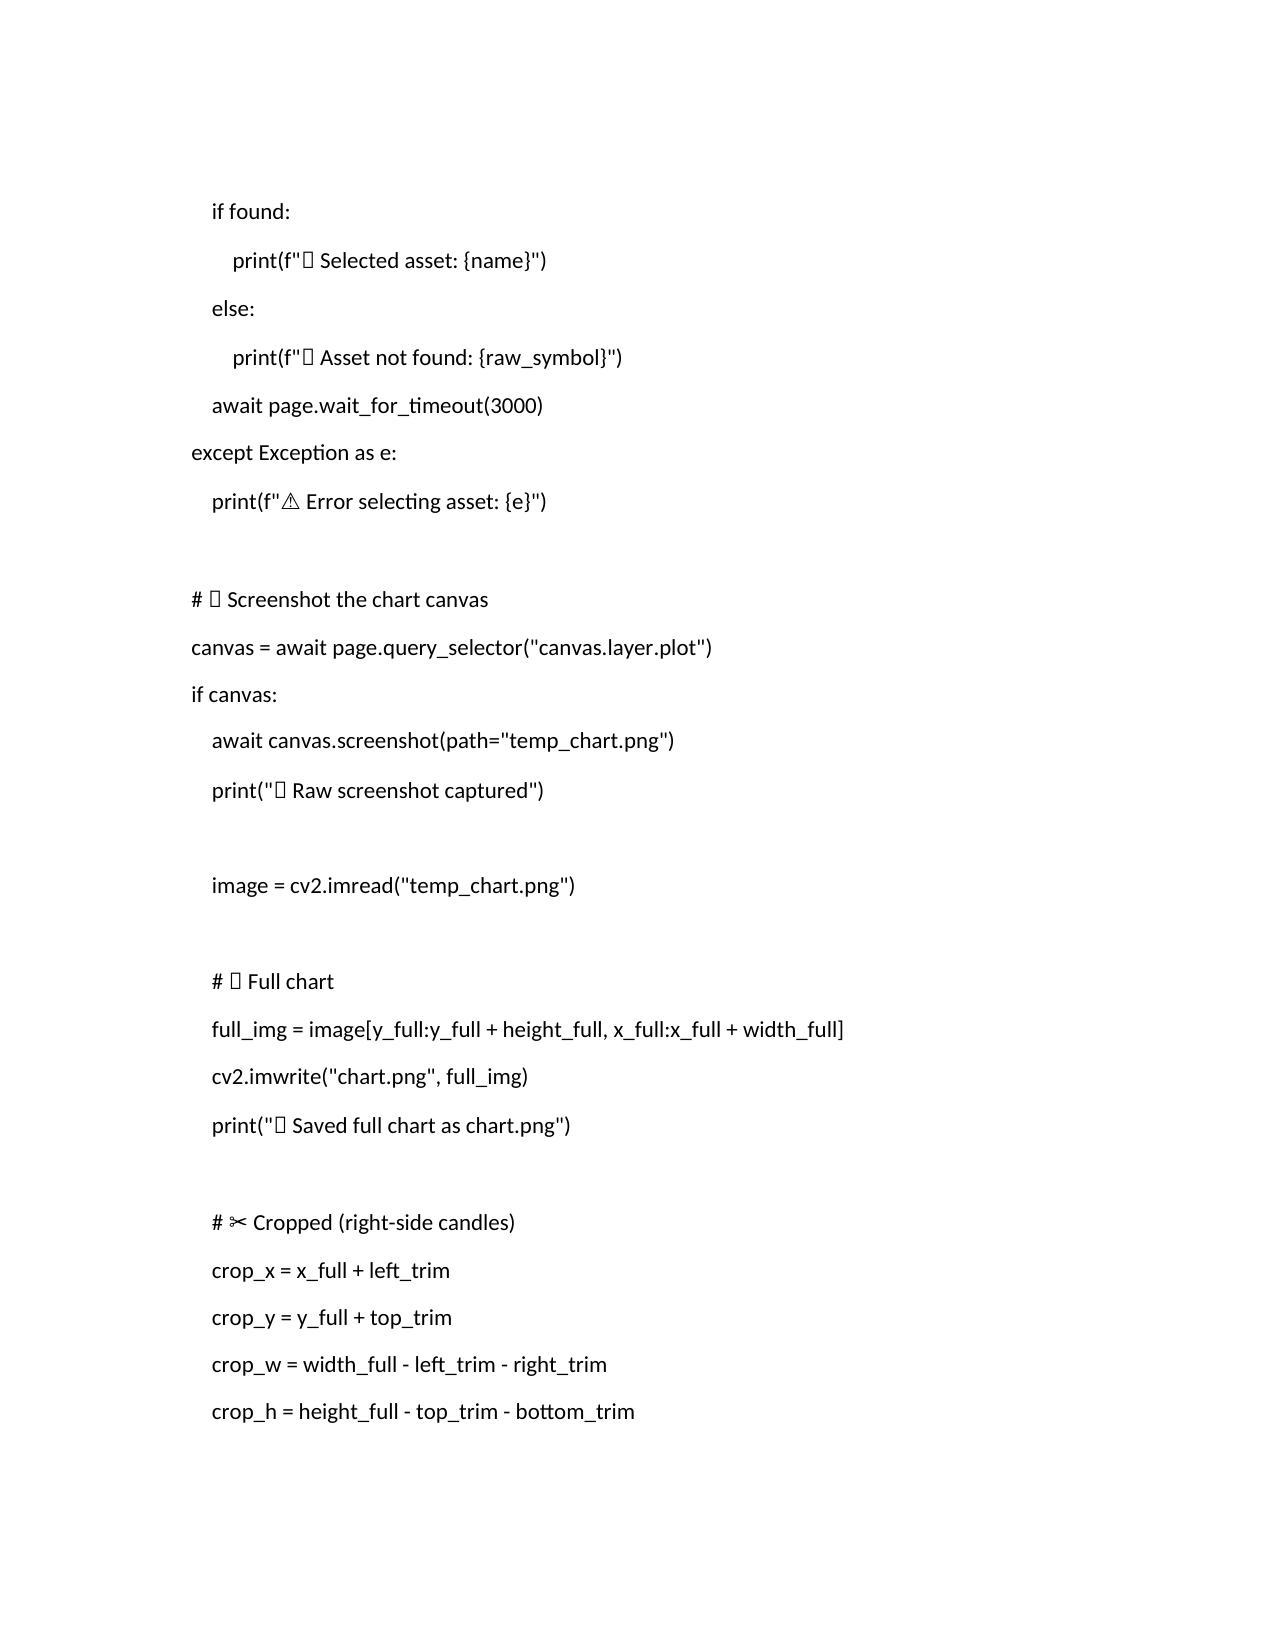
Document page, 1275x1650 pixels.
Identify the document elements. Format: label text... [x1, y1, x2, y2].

text if canvas: [150, 680, 1125, 708]
text canvas = await page.query_selector("canvas.layer.plot") [150, 633, 1125, 661]
text if found: [150, 197, 1125, 225]
text full_img = image[y_full:y_full + height_full, x_full:x_full + width_full] [150, 1015, 1125, 1043]
text # ✂️ Cropped (right-side candles) [150, 1206, 1125, 1237]
text # 📸 Screenshot the chart canvas [150, 582, 1125, 614]
text crop_h = height_full - top_trim - bottom_trim [150, 1397, 1125, 1425]
text # ✨ Full chart [150, 964, 1125, 996]
text print(f"⚠️ Error selecting asset: {e}") [150, 485, 1125, 516]
text crop_y = y_full + top_trim [150, 1303, 1125, 1331]
text cv2.imwrite("chart.png", full_img) [150, 1062, 1125, 1090]
text image = cv2.imread("temp_chart.png") [150, 871, 1125, 899]
text except Exception as e: [150, 438, 1125, 466]
text print("✅ Raw screenshot captured") [150, 773, 1125, 805]
text await canvas.screenshot(path="temp_chart.png") [150, 727, 1125, 755]
text print("✅ Saved full chart as chart.png") [150, 1109, 1125, 1140]
text crop_x = x_full + left_trim [150, 1256, 1125, 1284]
text print(f"✅ Selected asset: {name}") [150, 244, 1125, 275]
text crop_w = width_full - left_trim - right_trim [150, 1350, 1125, 1378]
text print(f"❌ Asset not found: {raw_symbol}") [150, 341, 1125, 372]
text await page.wait_for_timeout(3000) [150, 391, 1125, 419]
text else: [150, 294, 1125, 322]
